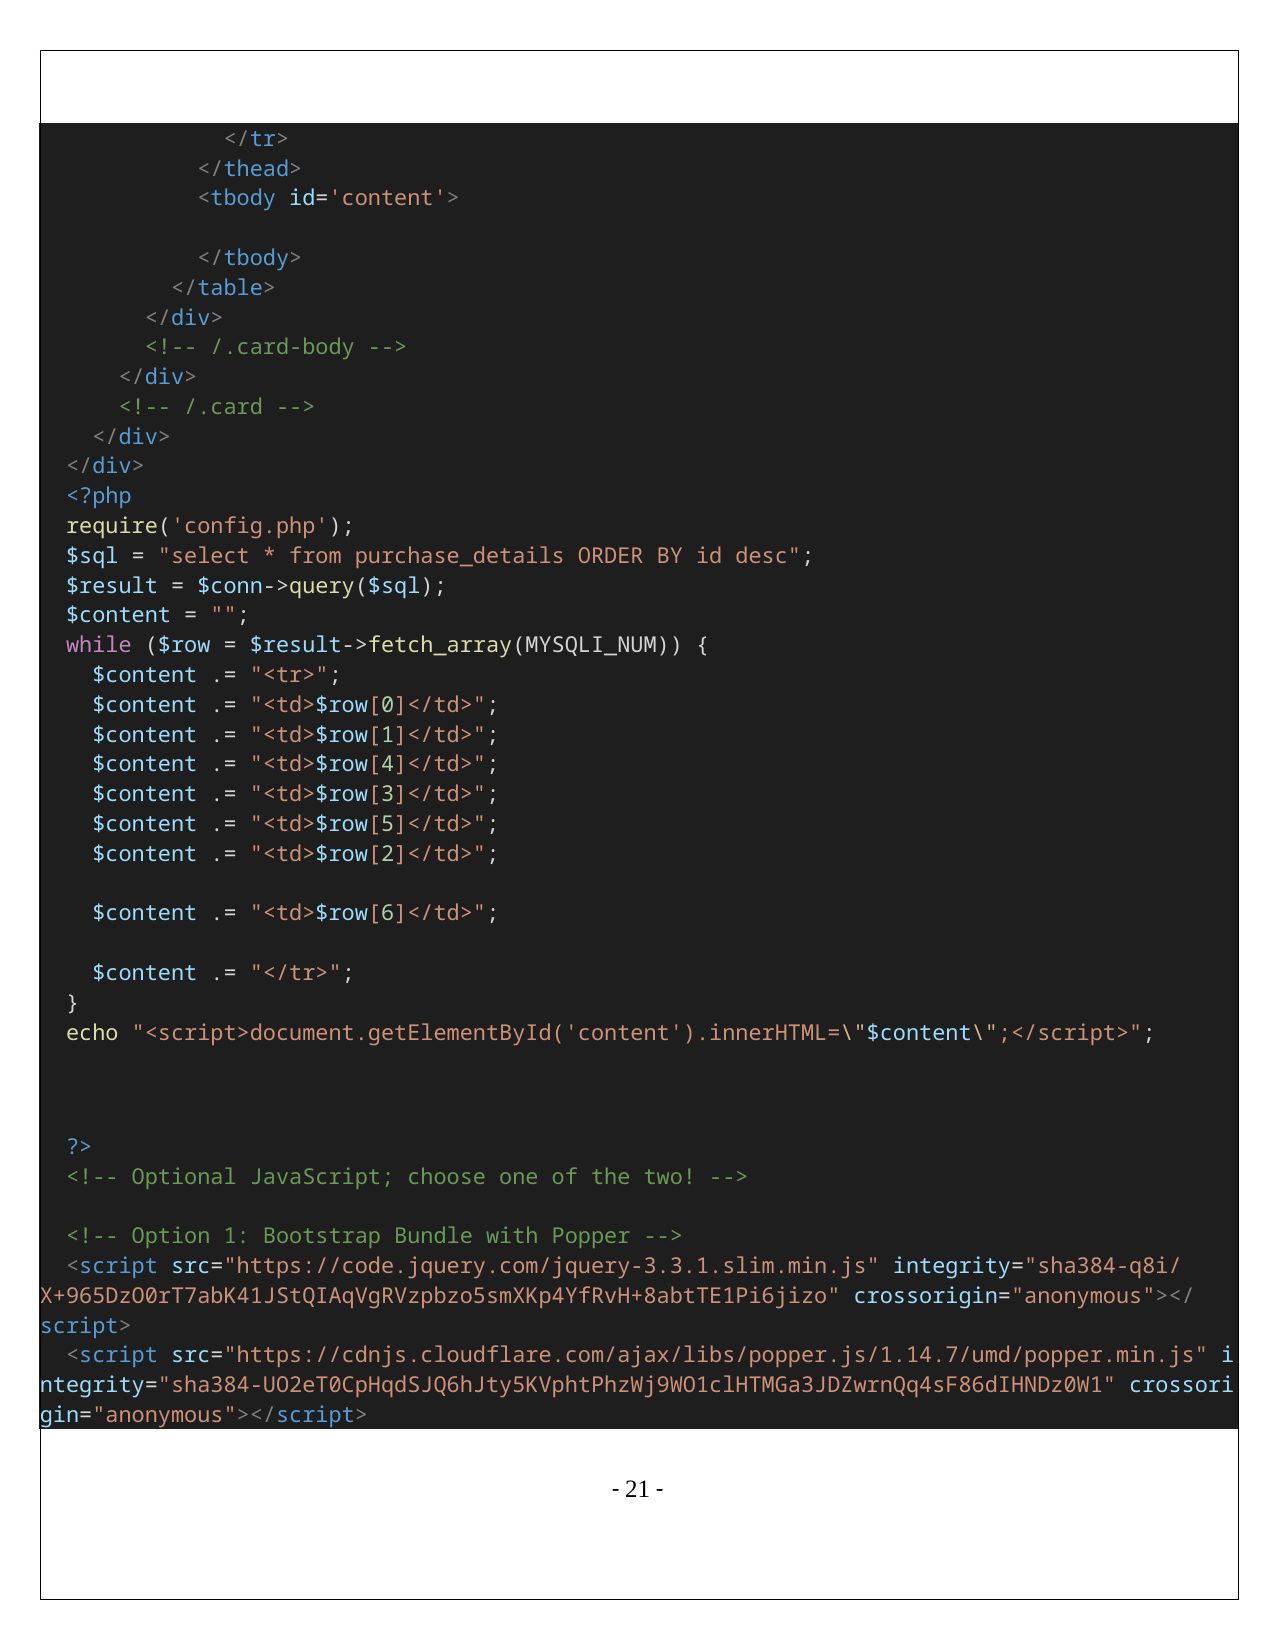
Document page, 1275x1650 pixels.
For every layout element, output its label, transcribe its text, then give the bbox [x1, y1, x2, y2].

text while ($row = $result->fetch_array(MYSQLI_NUM)) { [41, 629, 1238, 659]
text ?> [41, 1131, 1238, 1161]
text </div> [41, 361, 1238, 391]
text </tr> [41, 123, 1238, 153]
text </tbody> [41, 242, 1238, 272]
text $content .= "<tr>"; [41, 659, 1238, 689]
text echo "<script>document.getElementById('content').innerHTML=\"$content\";</script>"; [41, 1017, 1238, 1046]
text $content .= "<td>$row[1]</td>"; [41, 719, 1238, 748]
text require('config.php'); [41, 510, 1238, 540]
text <!-- Optional JavaScript; choose one of the two! --> [41, 1161, 1238, 1190]
text </thead> [41, 153, 1238, 182]
text $content .= "</tr>"; [41, 957, 1238, 987]
text <!-- /.card --> [41, 391, 1238, 421]
text <!-- Option 1: Bootstrap Bundle with Popper --> [41, 1220, 1238, 1250]
text </table> [41, 272, 1238, 302]
text <script src="https://code.jquery.com/jquery-3.3.1.slim.min.js" integrity="sha384-q8i/X+965DzO0rT7abK41JStQIAqVgRVzpbzo5smXKp4YfRvH+8abtTE1Pi6jizo" crossorigin="anonymous"></script> [41, 1250, 1238, 1339]
text $content .= "<td>$row[3]</td>"; [41, 778, 1238, 808]
text $content = ""; [41, 599, 1238, 629]
text $content .= "<td>$row[4]</td>"; [41, 748, 1238, 778]
text $content .= "<td>$row[2]</td>"; [41, 838, 1238, 868]
text $content .= "<td>$row[5]</td>"; [41, 808, 1238, 838]
text </div> [41, 451, 1238, 480]
text <?php [41, 480, 1238, 510]
text </div> [41, 302, 1238, 331]
text <script src="https://cdnjs.cloudflare.com/ajax/libs/popper.js/1.14.7/umd/popper.min.js" integrity="sha384-UO2eT0CpHqdSJQ6hJty5KVphtPhzWj9WO1clHTMGa3JDZwrnQq4sF86dIHNDz0W1" crossorigin="anonymous"></script> [41, 1339, 1238, 1429]
text $content .= "<td>$row[6]</td>"; [41, 897, 1238, 927]
text } [41, 987, 1238, 1017]
text $content .= "<td>$row[0]</td>"; [41, 689, 1238, 719]
text $result = $conn->query($sql); [41, 570, 1238, 599]
text <tbody id='content'> [41, 182, 1238, 212]
text $sql = "select * from purchase_details ORDER BY id desc"; [41, 540, 1238, 570]
text </div> [41, 421, 1238, 451]
text <!-- /.card-body --> [41, 331, 1238, 361]
